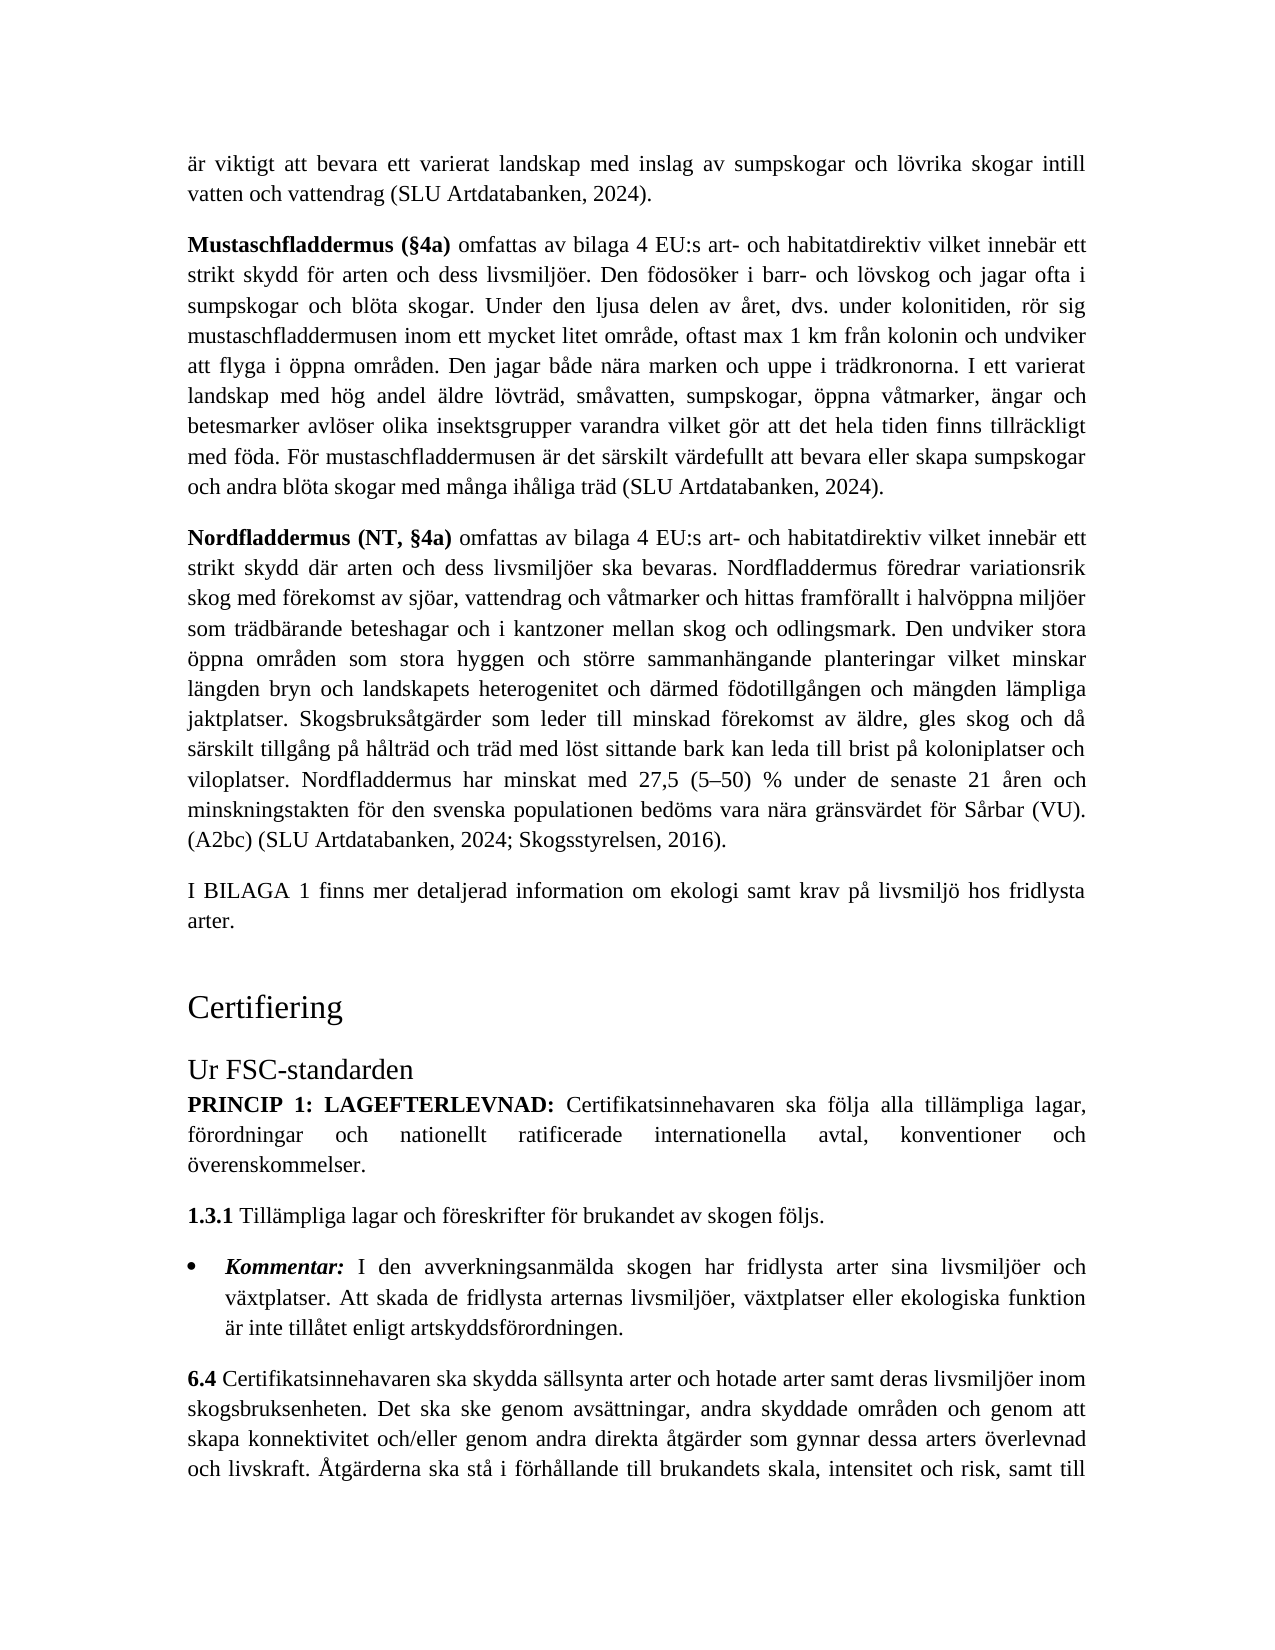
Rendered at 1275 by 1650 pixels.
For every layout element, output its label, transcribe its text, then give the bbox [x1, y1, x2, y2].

list Kommentar: I den avverkningsanmälda skogen har fridlysta arter sina livsmiljöer och växtplatser. Att skada de fridlysta arternas livsmiljöer, växtplatser eller ekologiska funktion är inte tillåtet enligt artskyddsförordningen. [187, 1253, 1087, 1340]
subtitle Ur FSC-standarden [187, 1052, 1087, 1086]
text Nordfladdermus (NT, §4a) omfattas av bilaga 4 EU:s art- och habitatdirektiv vilket innebär ett strikt skydd där arten och dess livsmiljöer ska bevaras. Nordfladdermus föredrar variationsrik skog med förekomst av sjöar, vattendrag och våtmarker och hittas framförallt i halvöppna miljöer som trädbärande beteshagar och i kantzoner mellan skog och odlingsmark. Den undviker stora öppna områden som stora hyggen och större sammanhängande planteringar vilket minskar längden bryn och landskapets heterogenitet och därmed födotillgången och mängden lämpliga jaktplatser. Skogsbruksåtgärder som leder till minskad förekomst av äldre, gles skog och då särskilt tillgång på hålträd och träd med löst sittande bark kan leda till brist på koloniplatser och viloplatser. Nordfladdermus har minskat med 27,5 (5–50) % under de senaste 21 åren och minskningstakten för den svenska populationen bedöms vara nära gränsvärdet för Sårbar (VU). (A2bc) (SLU Artdatabanken, 2024; Skogsstyrelsen, 2016). [187, 524, 1087, 852]
text PRINCIP 1: LAGEFTERLEVNAD: Certifikatsinnehavaren ska följa alla tillämpliga lagar, förordningar och nationellt ratificerade internationella avtal, konventioner och överenskommelser. [187, 1091, 1087, 1178]
text I BILAGA 1 finns mer detaljerad information om ekologi samt krav på livsmiljö hos fridlysta arter. [187, 877, 1087, 934]
subtitle Certifiering [187, 987, 1087, 1026]
text Mustaschfladdermus (§4a) omfattas av bilaga 4 EU:s art- och habitatdirektiv vilket innebär ett strikt skydd för arten och dess livsmiljöer. Den födosöker i barr- och lövskog och jagar ofta i sumpskogar och blöta skogar. Under den ljusa delen av året, dvs. under kolonitiden, rör sig mustaschfladdermusen inom ett mycket litet område, oftast max 1 km från kolonin och undviker att flyga i öppna områden. Den jagar både nära marken och uppe i trädkronorna. I ett varierat landskap med hög andel äldre lövträd, småvatten, sumpskogar, öppna våtmarker, ängar och betesmarker avlöser olika insektsgrupper varandra vilket gör att det hela tiden finns tillräckligt med föda. För mustaschfladdermusen är det särskilt värdefullt att bevara eller skapa sumpskogar och andra blöta skogar med många ihåliga träd (SLU Artdatabanken, 2024). [187, 231, 1087, 499]
text 1.3.1 Tillämpliga lagar och föreskrifter för brukandet av skogen följs. [187, 1202, 1087, 1229]
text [187, 150, 1087, 207]
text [187, 1365, 1087, 1482]
